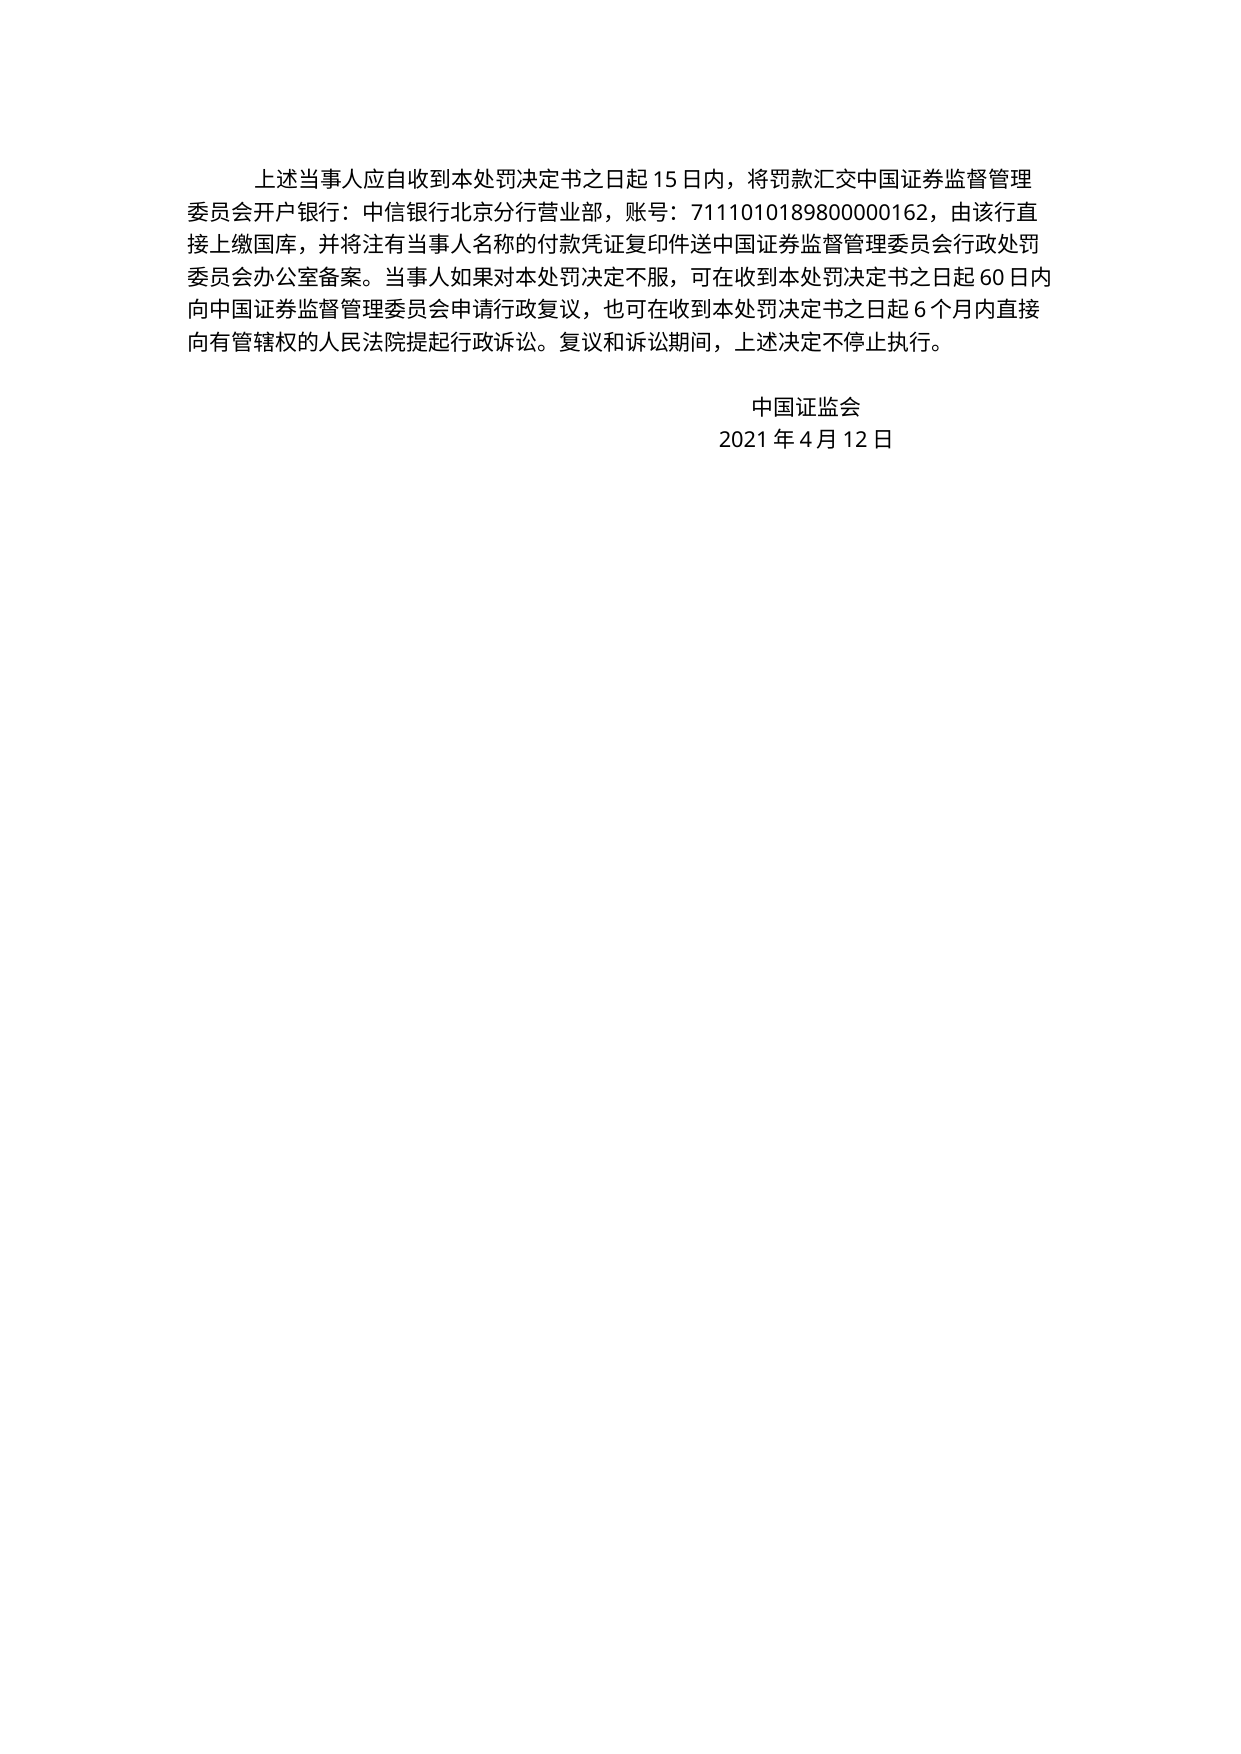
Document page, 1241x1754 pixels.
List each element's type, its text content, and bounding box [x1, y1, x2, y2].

text 中国证监会 [187, 389, 1053, 422]
text 2021年4月12日 [187, 422, 1053, 454]
text 上述当事人应自收到本处罚决定书之日起15日内，将罚款汇交中国证券监督管理委员会开户银行：中信银行北京分行营业部，账号：7111010189800000162，由该行直接上缴国库，并将注有当事人名称的付款凭证复印件送中国证券监督管理委员会行政处罚委员会办公室备案。当事人如果对本处罚决定不服，可在收到本处罚决定书之日起60日内向中国证券监督管理委员会申请行政复议，也可在收到本处罚决定书之日起6个月内直接向有管辖权的人民法院提起行政诉讼。复议和诉讼期间，上述决定不停止执行。 [187, 162, 1053, 357]
